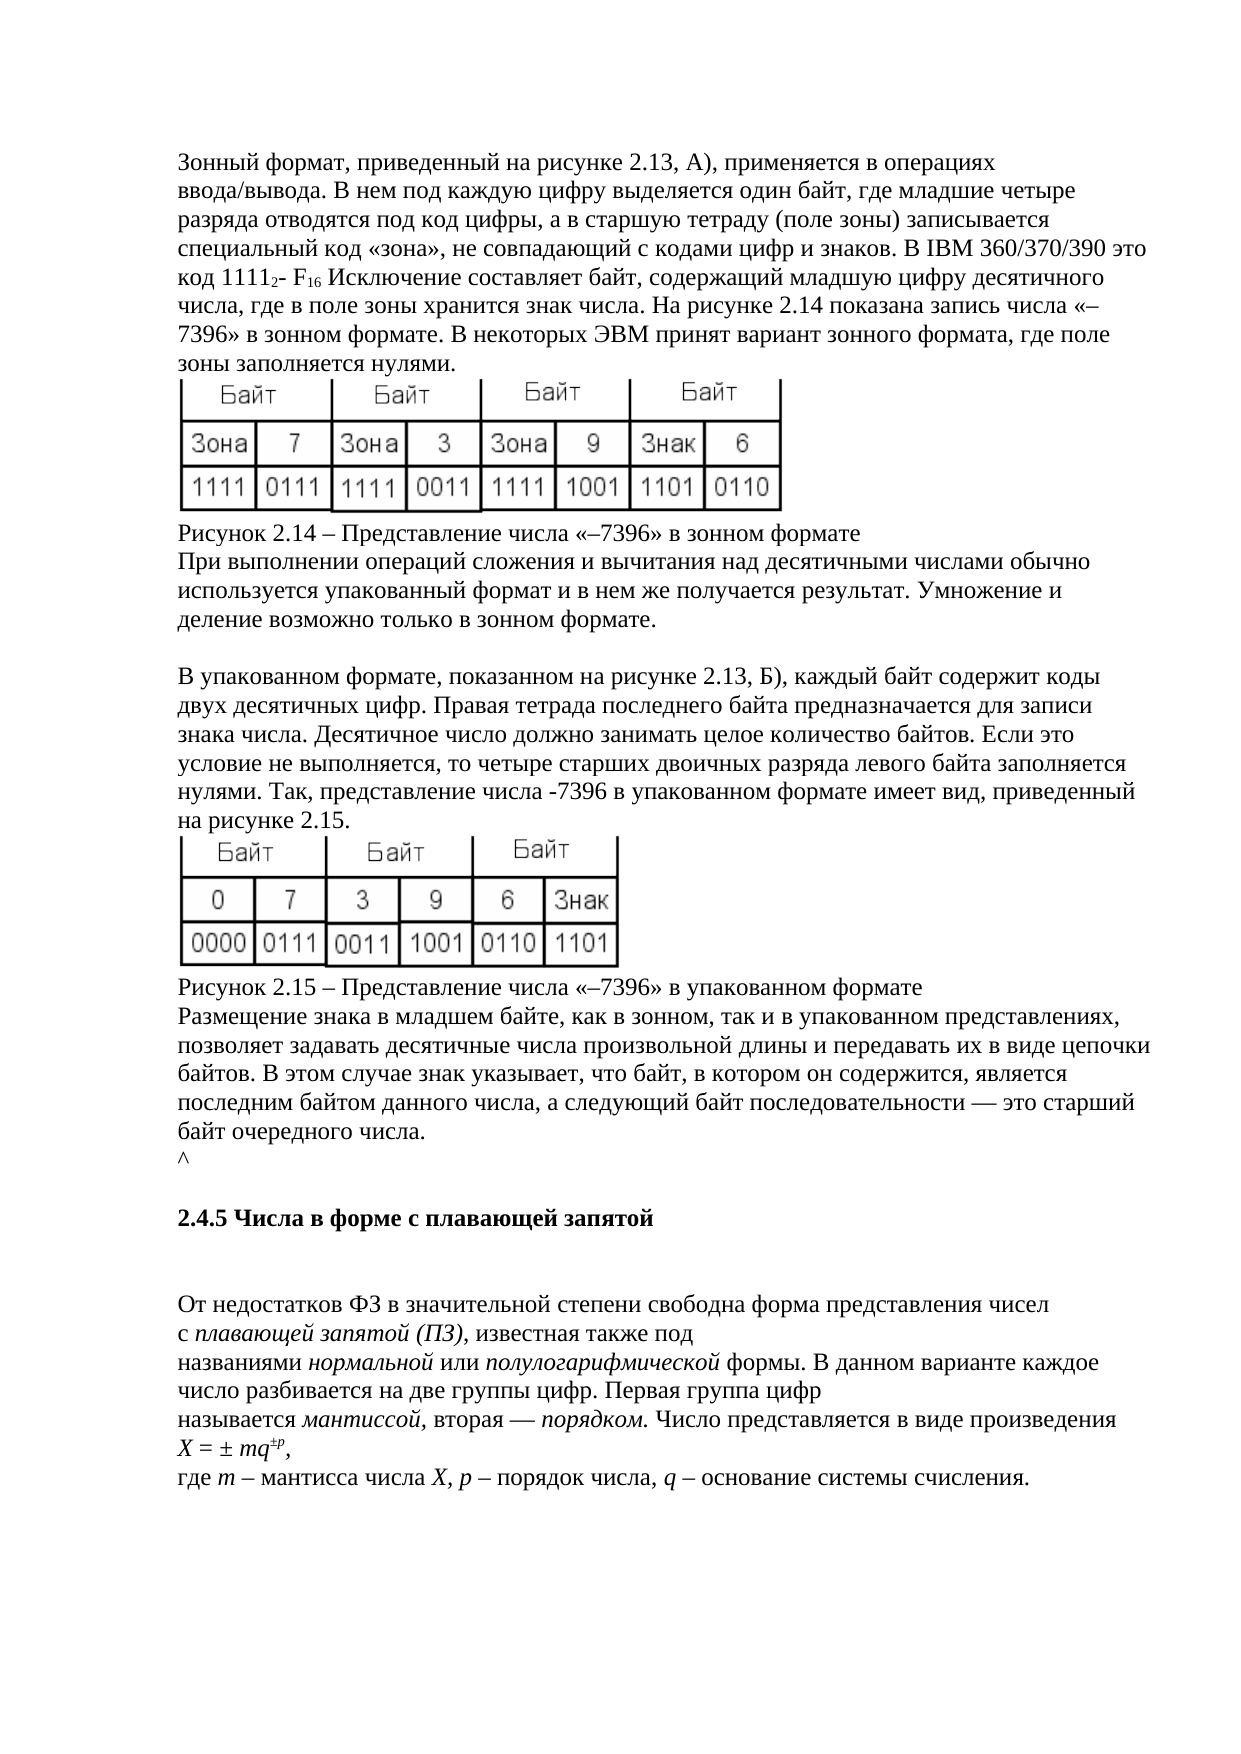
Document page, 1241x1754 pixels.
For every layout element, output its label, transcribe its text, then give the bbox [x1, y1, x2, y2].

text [177, 118, 1152, 1173]
picture [177, 376, 787, 518]
text 2.4.5 Числа в форме с плавающей запятой [177, 1203, 1152, 1231]
picture [177, 833, 624, 972]
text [177, 1261, 1152, 1519]
